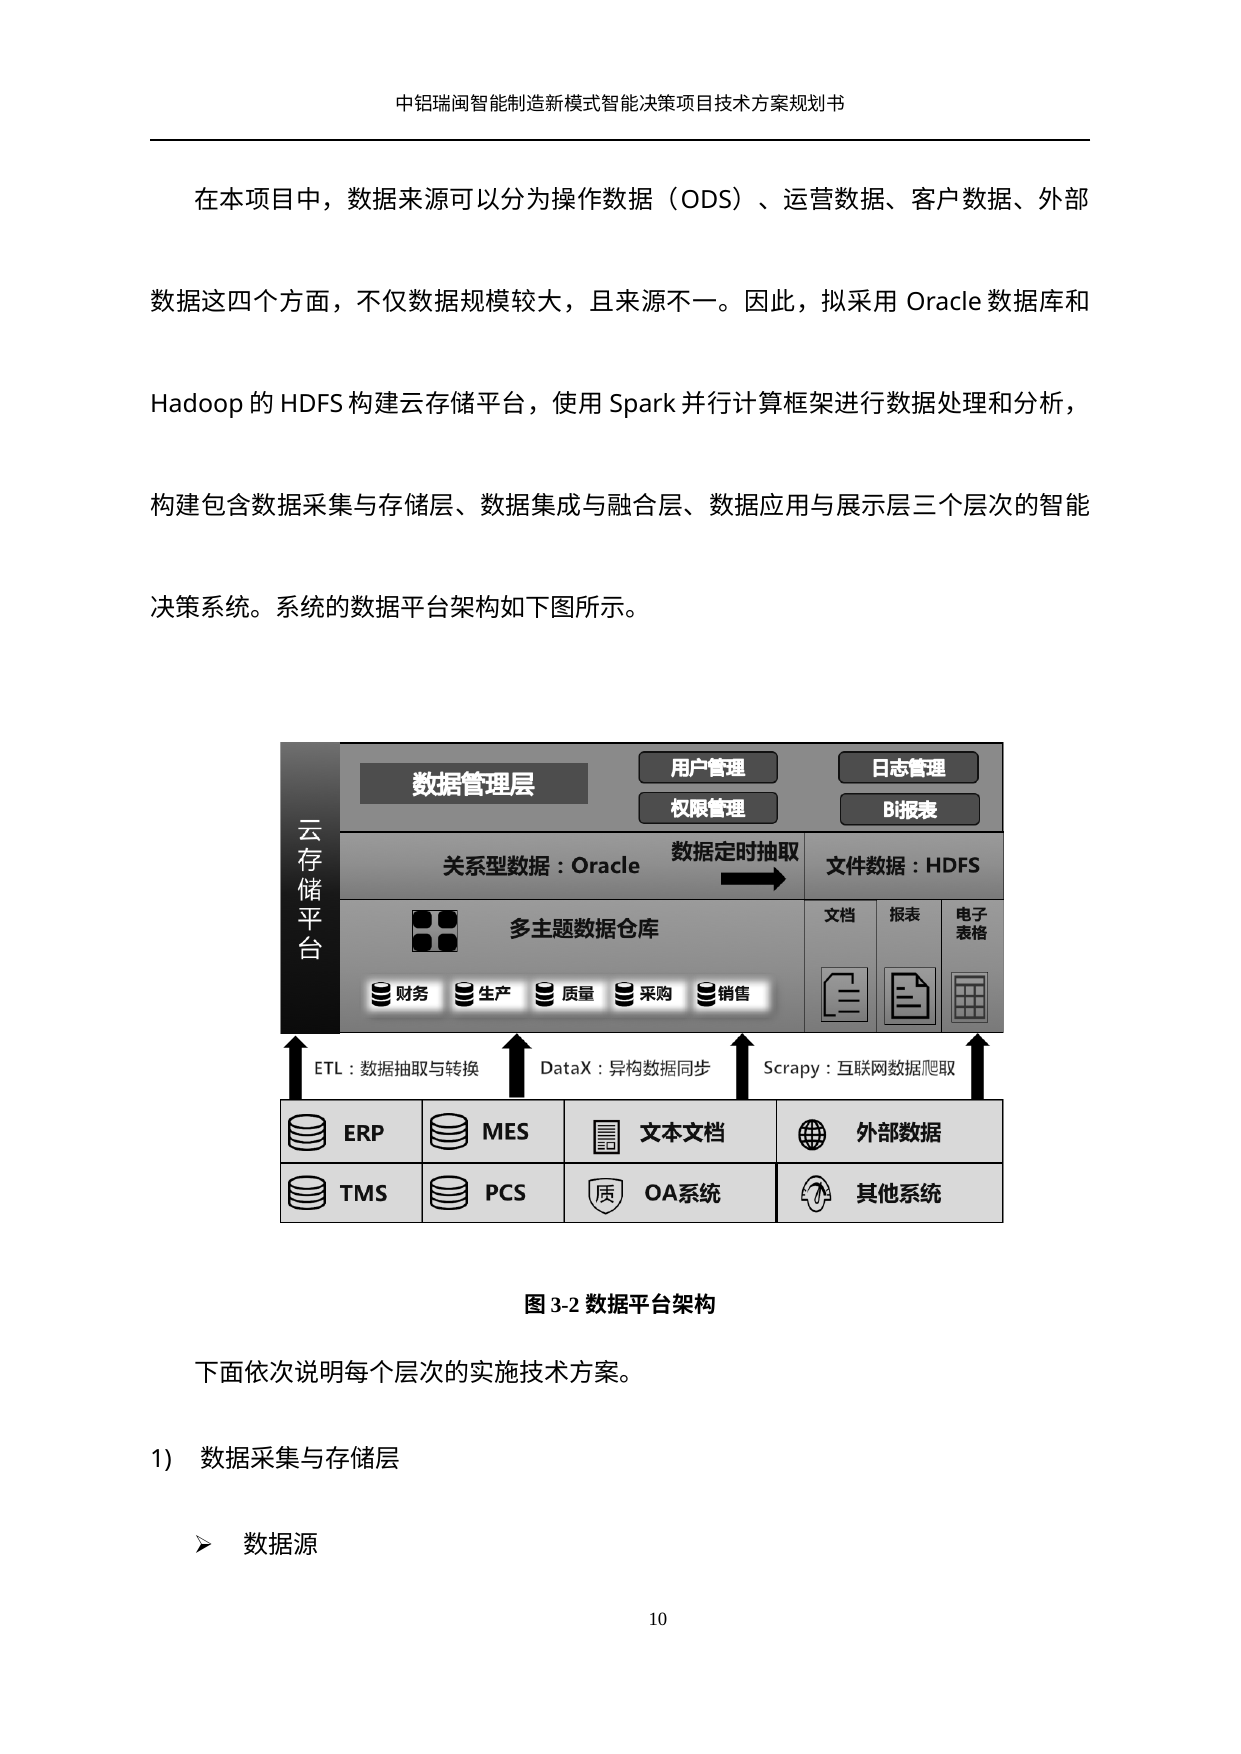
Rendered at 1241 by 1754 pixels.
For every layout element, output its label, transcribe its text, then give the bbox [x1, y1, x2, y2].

list 数据采集与存储层 [150, 1423, 1090, 1491]
text 在本项目中，数据来源可以分为操作数据（ODS）、运营数据、客户数据、外部数据这四个方面，不仅数据规模较大，且来源不一。因此，拟采用Oracle数据库和Hadoop的HDFS构建云存储平台，使用Spark并行计算框架进行数据处理和分析，构建包含数据采集与存储层、数据集成与融合层、数据应用与展示层三个层次的智能决策系统。系统的数据平台架构如下图所示。 [150, 164, 1090, 639]
list 数据源 [194, 1509, 1090, 1577]
picture [236, 742, 1004, 1223]
text 下面依次说明每个层次的实施技术方案。 [150, 1337, 1090, 1404]
text 图3-2 数据平台架构 [150, 1286, 1090, 1319]
